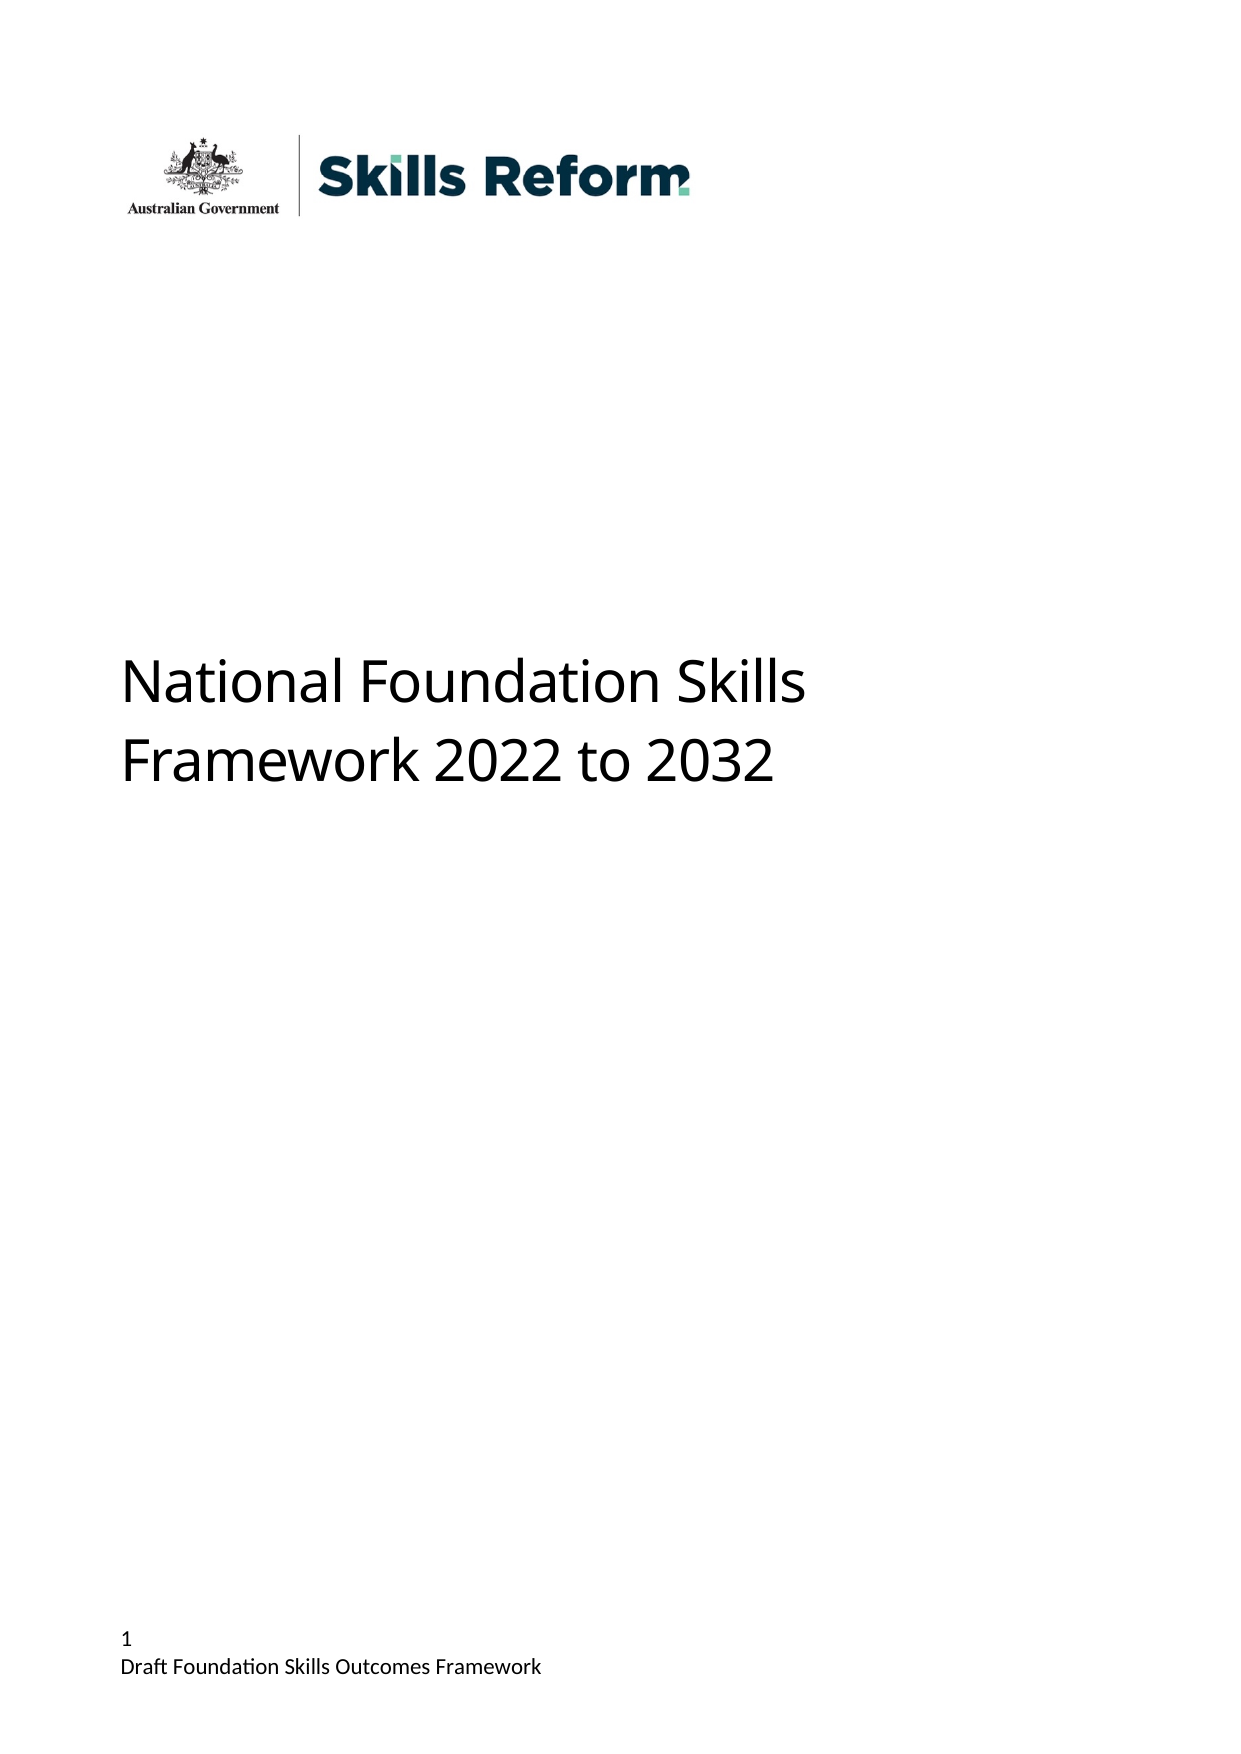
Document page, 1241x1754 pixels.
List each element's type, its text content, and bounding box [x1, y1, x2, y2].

title National Foundation Skills Framework 2022 to 2032 [120, 639, 1051, 798]
picture [120, 127, 696, 223]
